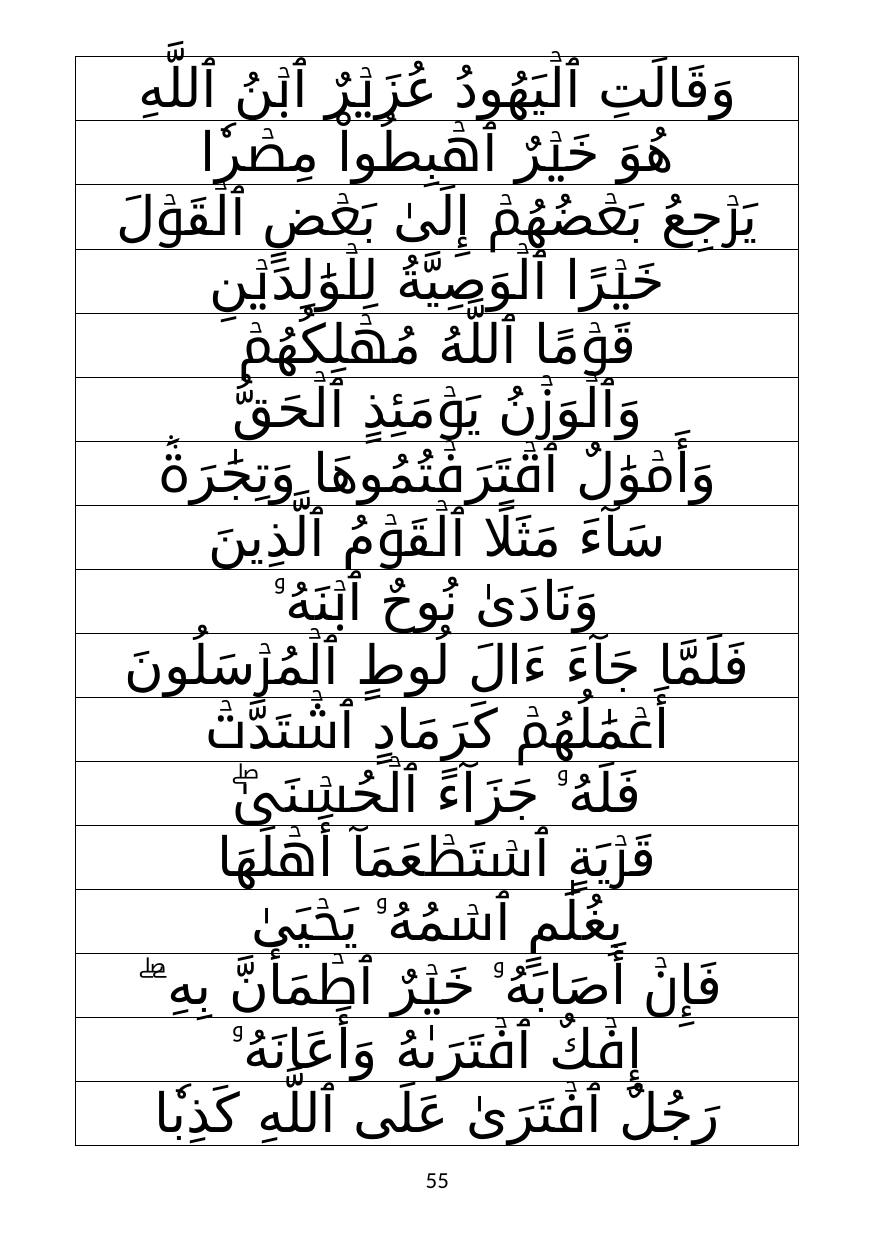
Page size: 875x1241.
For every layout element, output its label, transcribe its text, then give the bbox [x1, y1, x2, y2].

table_cell فَلَمَّا جَآءَ ءَالَ لُوطٍ ٱلۡمُرۡسَلُونَ [76, 634, 798, 697]
table_cell وَٱلۡوَزۡنُ يَوۡمَئِذٍ ٱلۡحَقُّ [76, 378, 798, 441]
table_cell وَنَادَىٰ نُوحٌ ٱبۡنَهُۥ [76, 570, 798, 633]
table_cell فَإِنۡ أَصَابَهُۥ خَيۡرٌ ٱطۡمَأَنَّ بِهِۦۖ [76, 954, 798, 1017]
table_cell هُوَ خَيۡرٌ ٱهۡبِطُواْ مِصۡرٗا [76, 121, 798, 184]
table_cell خَيۡرًا ٱلۡوَصِيَّةُ لِلۡوَٰلِدَيۡنِ [76, 250, 798, 312]
table_cell وَأَمۡوَٰلٌ ٱقۡتَرَفۡتُمُوهَا وَتِجَٰرَةٞ [76, 442, 798, 505]
table_cell يَرۡجِعُ بَعۡضُهُمۡ إِلَىٰ بَعۡضٍ ٱلۡقَوۡلَ [76, 185, 798, 248]
table_header وَقَالَتِ ٱلۡيَهُودُ عُزَيۡرٌ ٱبۡنُ ٱللَّهِ [76, 57, 798, 120]
table_cell بِغُلَٰمٍ ٱسۡمُهُۥ يَحۡيَىٰ [76, 890, 798, 953]
table_cell إِفۡكٌ ٱفۡتَرَىٰهُ وَأَعَانَهُۥ [76, 1018, 798, 1081]
table_cell سَآءَ مَثَلًا ٱلۡقَوۡمُ ٱلَّذِينَ [76, 506, 798, 569]
table_cell رَجُلٌ ٱفۡتَرَىٰ عَلَى ٱللَّهِ كَذِبٗا [76, 1082, 798, 1145]
table_cell فَلَهُۥ جَزَآءً ٱلۡحُسۡنَىٰۖ [76, 762, 798, 825]
table_cell أَعۡمَٰلُهُمۡ كَرَمَادٍ ٱشۡتَدَّتۡ [76, 698, 798, 761]
table_cell قَوۡمًا ٱللَّهُ مُهۡلِكُهُمۡ [76, 314, 798, 377]
table_cell قَرۡيَةٍ ٱسۡتَطۡعَمَآ أَهۡلَهَا [76, 826, 798, 889]
